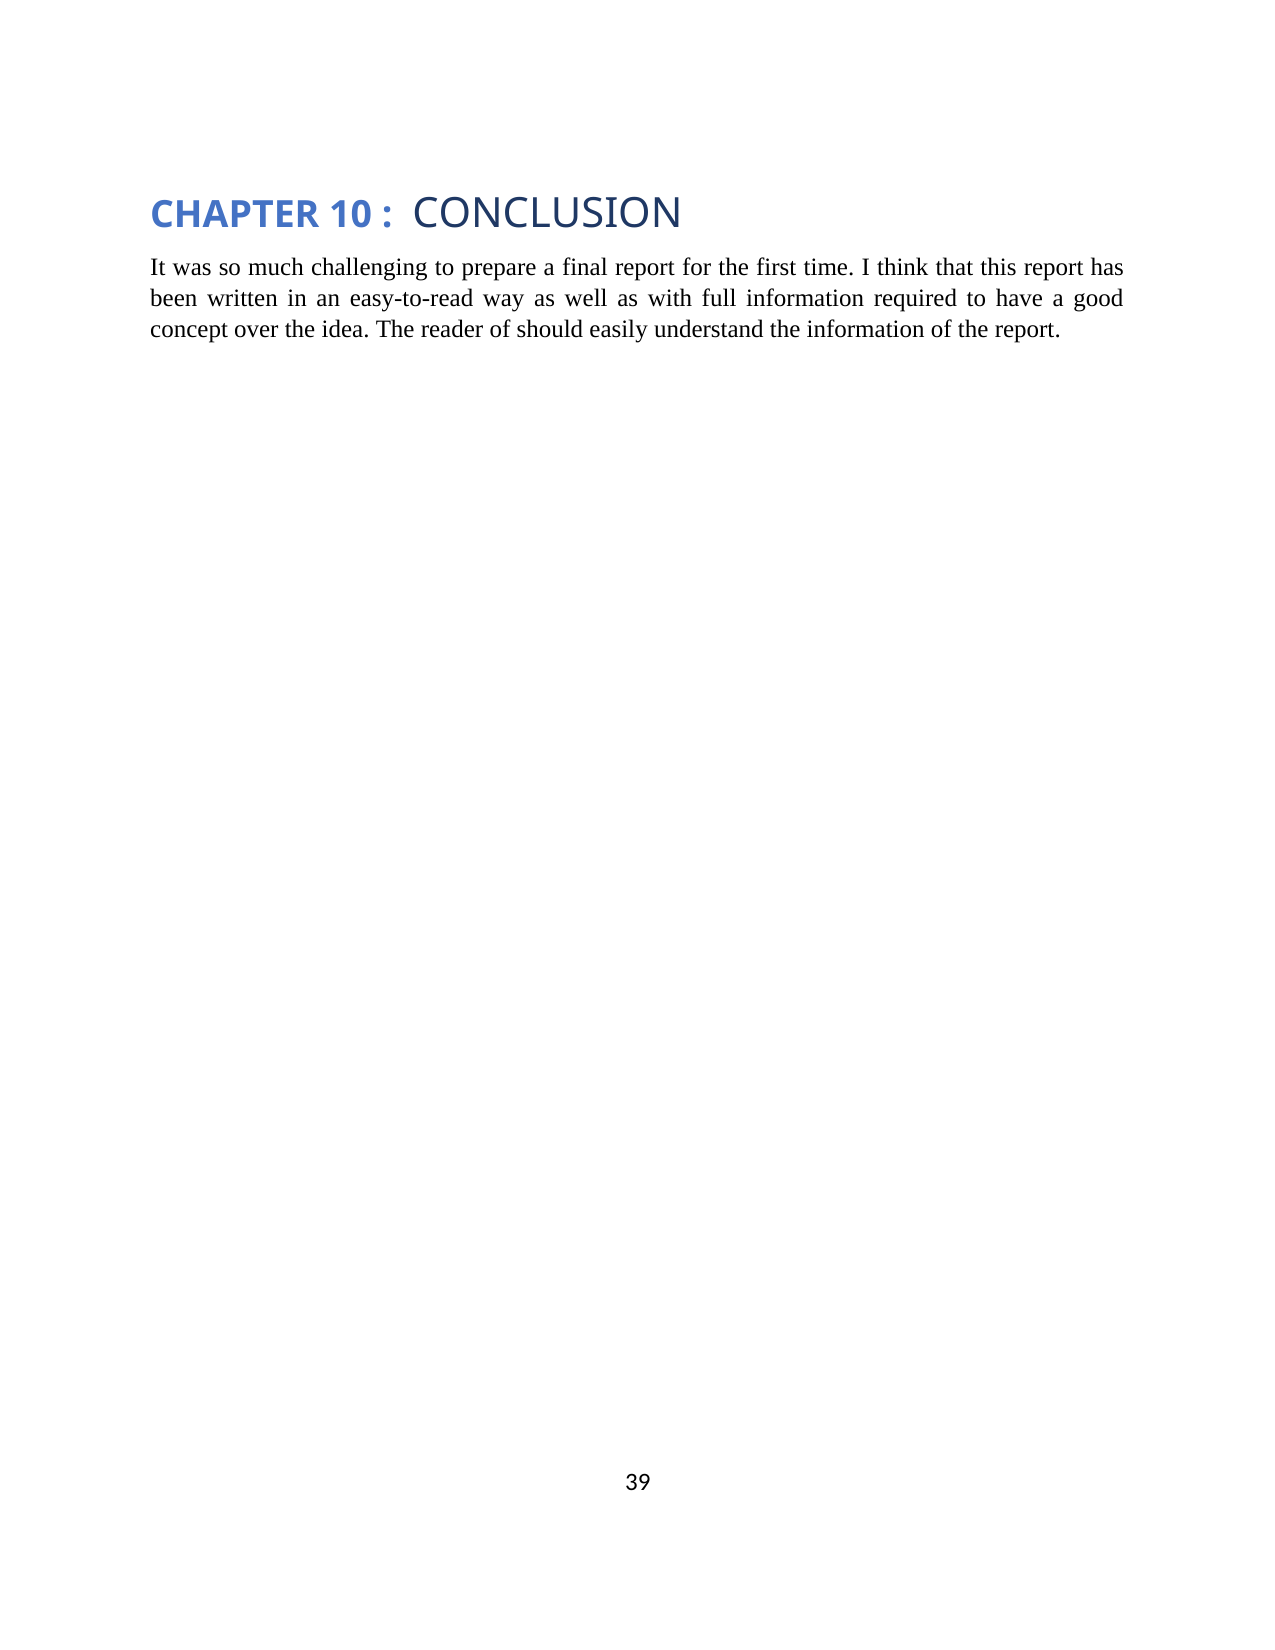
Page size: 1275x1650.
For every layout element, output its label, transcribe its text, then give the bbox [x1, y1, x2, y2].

subtitle CONCLUSION [150, 182, 1125, 239]
text It was so much challenging to prepare a final report for the first time. I think that this report has been written in an easy-to-read way as well as with full information required to have a good concept over the idea. The reader of should easily understand the information of the report. [150, 252, 1125, 342]
